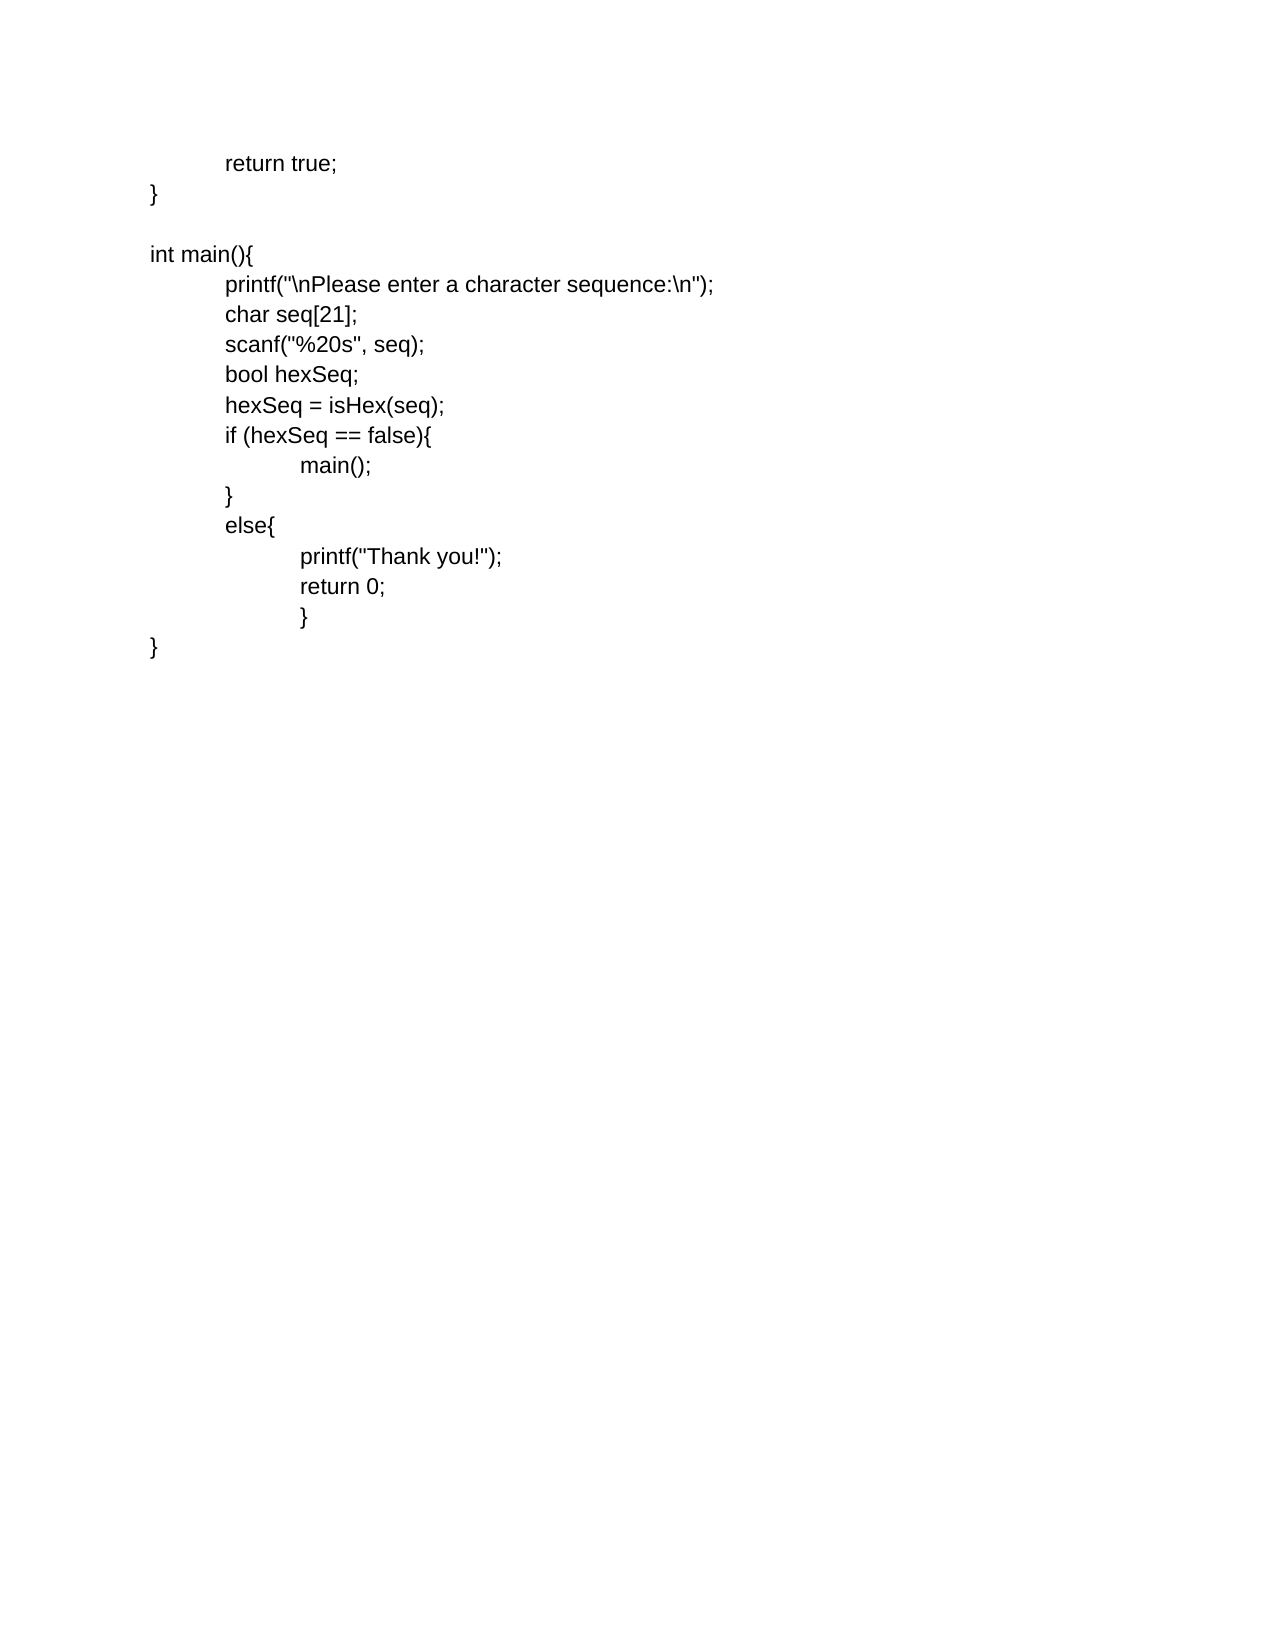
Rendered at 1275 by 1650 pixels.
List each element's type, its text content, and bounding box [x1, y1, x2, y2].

text hexSeq = isHex(seq); [150, 392, 1125, 418]
text else{ [150, 512, 1125, 539]
text main(); [150, 452, 1125, 478]
text int main(){ [150, 241, 1125, 267]
text printf("\nPlease enter a character sequence:\n"); [150, 271, 1125, 297]
text printf("Thank you!"); [150, 543, 1125, 569]
text return true; [150, 150, 1125, 176]
text } [150, 482, 1125, 509]
text bool hexSeq; [150, 361, 1125, 388]
text } [150, 603, 1125, 629]
text char seq[21]; [150, 301, 1125, 327]
text scanf("%20s", seq); [150, 331, 1125, 358]
text return 0; [150, 573, 1125, 599]
text } [150, 180, 1125, 207]
text if (hexSeq == false){ [150, 422, 1125, 448]
text } [150, 633, 1125, 660]
